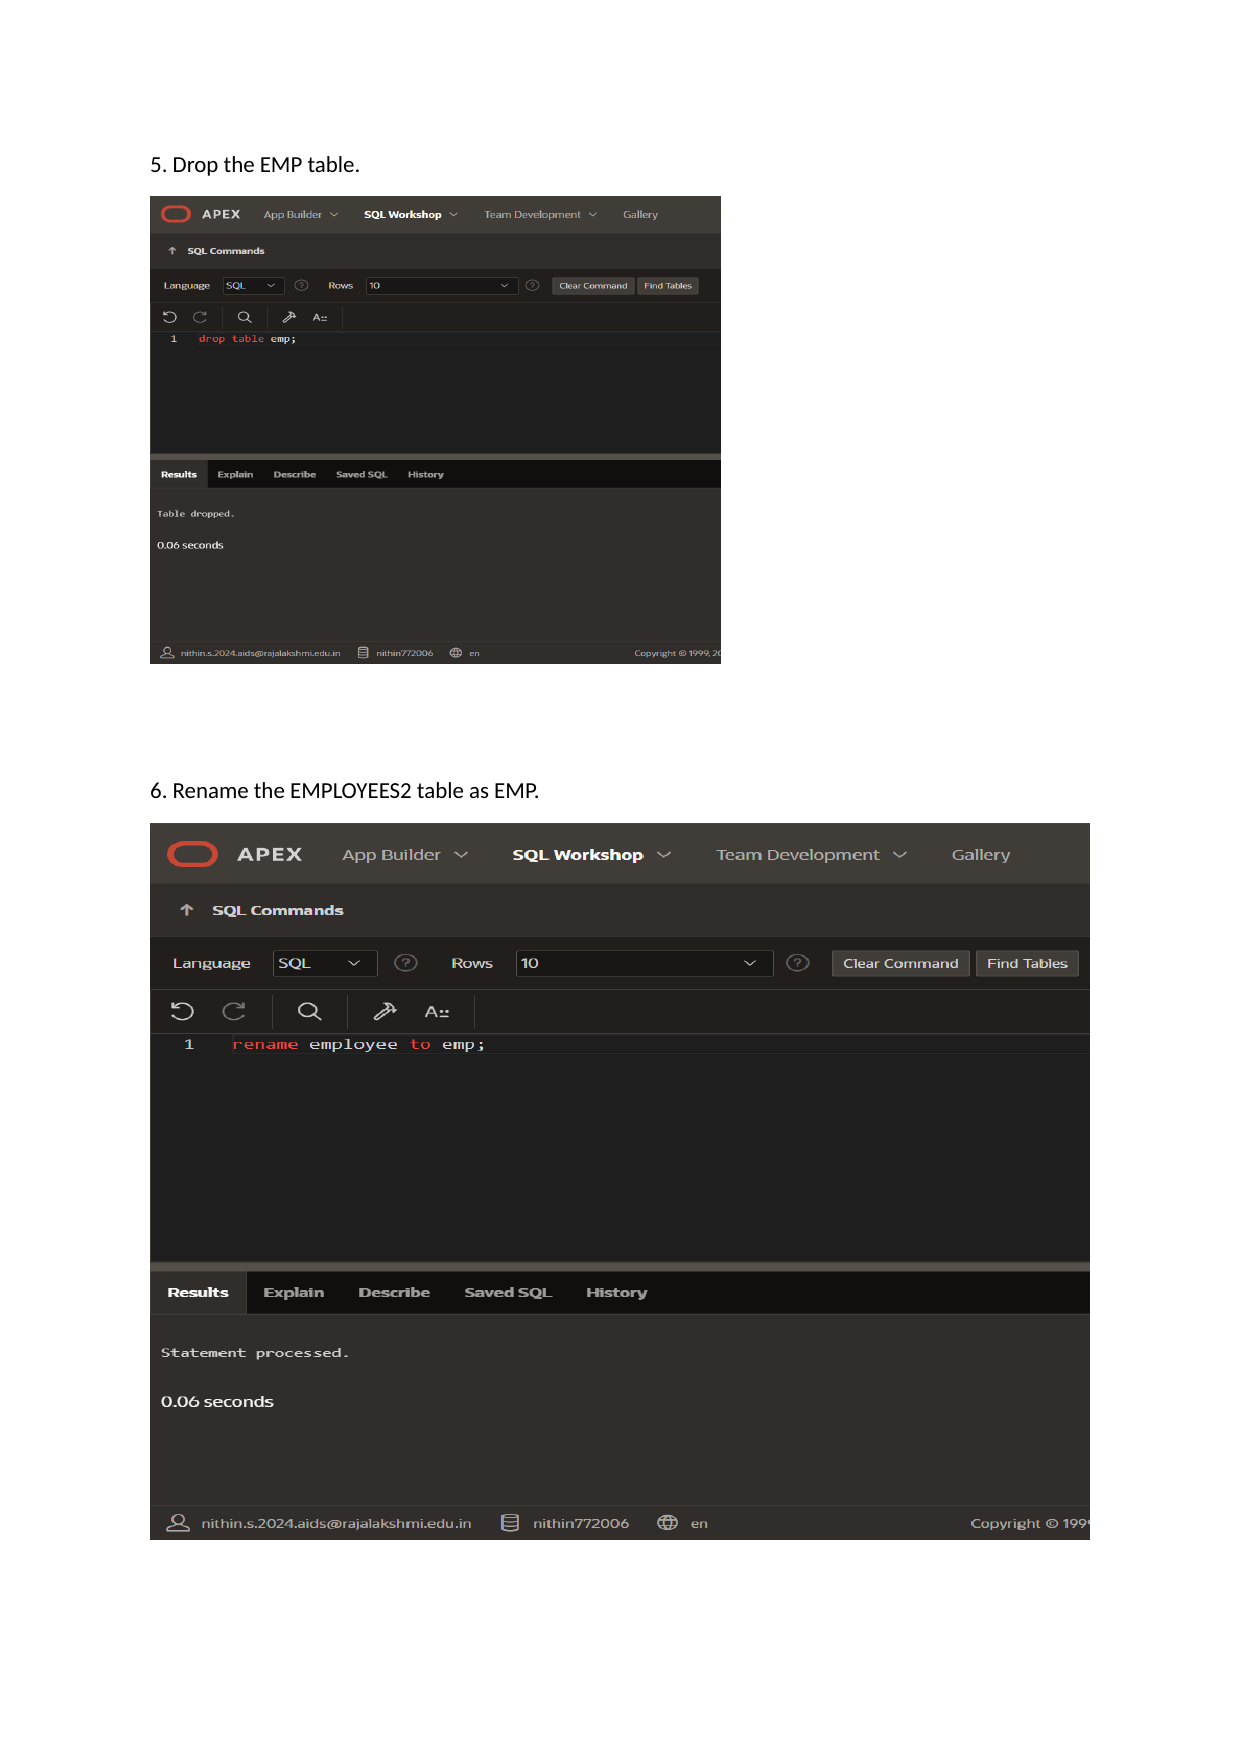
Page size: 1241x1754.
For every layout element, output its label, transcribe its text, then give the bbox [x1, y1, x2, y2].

text 5. Drop the EMP table. [150, 150, 1090, 178]
picture [150, 823, 1090, 1540]
text 6. Rename the EMPLOYEES2 table as EMP. [150, 776, 1090, 804]
picture [150, 196, 721, 664]
